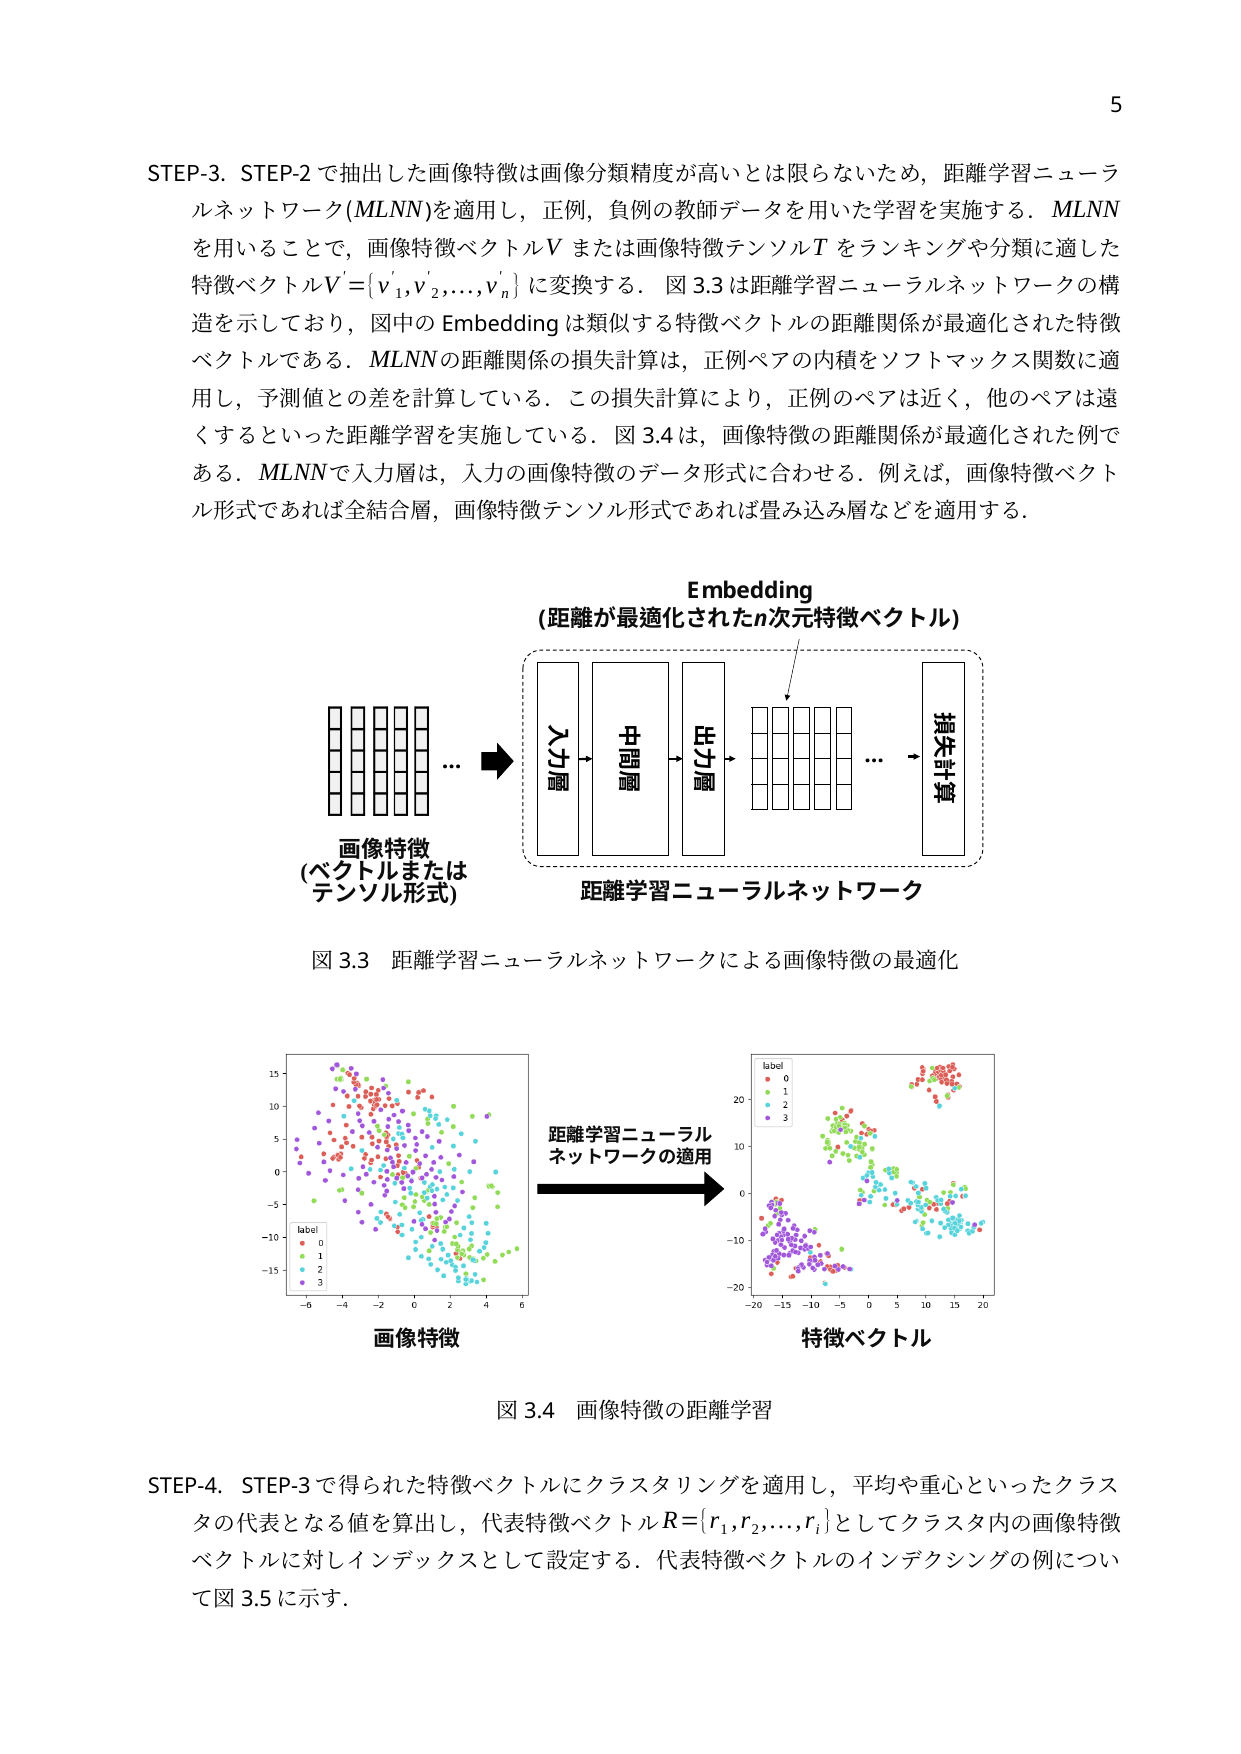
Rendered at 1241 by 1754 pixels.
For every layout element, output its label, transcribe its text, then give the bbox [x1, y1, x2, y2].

text 図 3.4 画像特徴の距離学習 [148, 1391, 1122, 1428]
text 図 3.3 距離学習ニューラルネットワークによる画像特徴の最適化 [148, 941, 1122, 978]
list STEP-2で抽出した画像特徴は画像分類精度が高いとは限らないため，距離学習ニューラルネットワーク()を適用し，正例，負例の教師データを用いた学習を実施する．を用いることで，画像特徴ベクトル または画像特徴テンソル をランキングや分類に適した特徴ベクトル に変換する． 図 3.3は距離学習ニューラルネットワークの構造を示しており，図中のEmbeddingは類似する特徴ベクトルの距離関係が最適化された特徴ベクトルである．の距離関係の損失計算は，正例ペアの内積をソフトマックス関数に適用し，予測値との差を計算している．この損失計算により，正例のペアは近く，他のペアは遠くするといった距離学習を実施している．図 3.4は，画像特徴の距離関係が最適化された例である．で入力層は，入力の画像特徴のデータ形式に合わせる．例えば，画像特徴ベクトル形式であれば全結合層，画像特徴テンソル形式であれば畳み込み層などを適用する． [148, 153, 1122, 528]
list STEP-3で得られた特徴ベクトルにクラスタリングを適用し，平均や重心といったクラスタの代表となる値を算出し，代表特徴ベクトルとしてクラスタ内の画像特徴ベクトルに対しインデックスとして設定する．代表特徴ベクトルのインデクシングの例について図 3.5に示す． [148, 1466, 1122, 1616]
